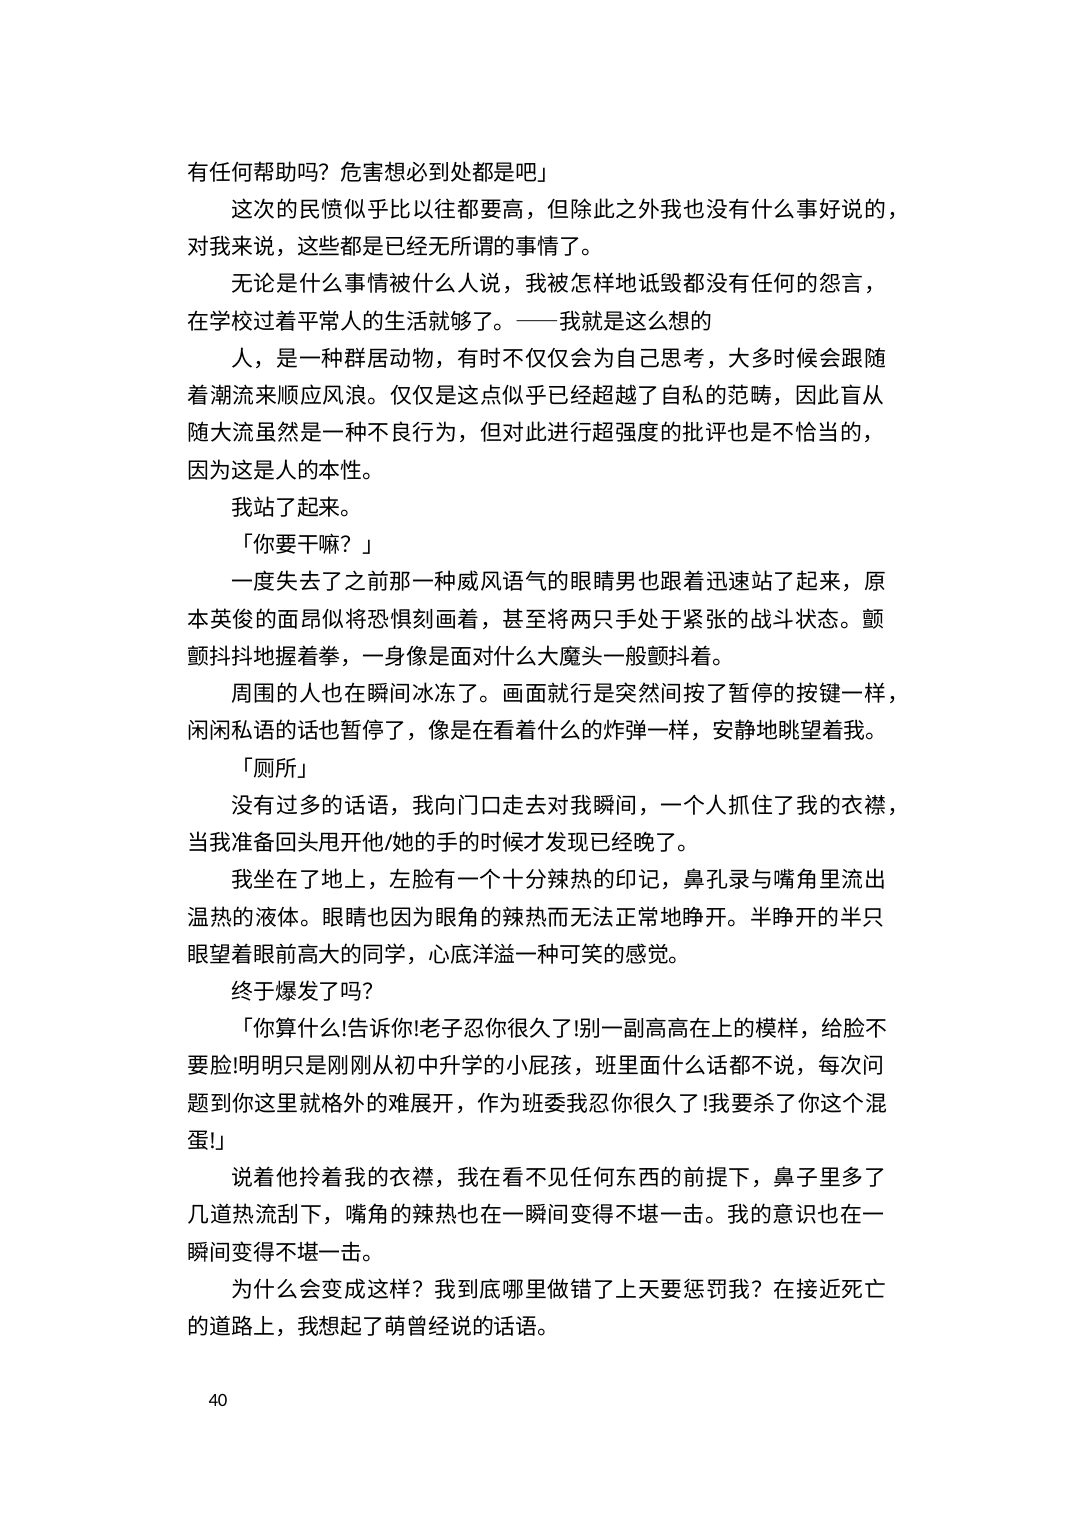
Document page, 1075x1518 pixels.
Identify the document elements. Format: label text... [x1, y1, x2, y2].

text 我坐在了地上，左脸有一个十分辣热的印记，鼻孔录与嘴角里流出温热的液体。眼睛也因为眼角的辣热而无法正常地睁开。半睁开的半只眼望着眼前高大的同学，心底洋溢一种可笑的感觉。 [187, 862, 887, 969]
text 为什么会变成这样？我到底哪里做错了上天要惩罚我？在接近死亡的道路上，我想起了萌曾经说的话语。 [187, 1272, 887, 1341]
text 「你算什么!告诉你!老子忍你很久了!别一副高高在上的模样，给脸不要脸!明明只是刚刚从初中升学的小屁孩，班里面什么话都不说，每次问题到你这里就格外的难展开，作为班委我忍你很久了!我要杀了你这个混蛋!」 [187, 1011, 887, 1155]
text 人，是一种群居动物，有时不仅仅会为自己思考，大多时候会跟随着潮流来顺应风浪。仅仅是这点似乎已经超越了自私的范畴，因此盲从随大流虽然是一种不良行为，但对此进行超强度的批评也是不恰当的，因为这是人的本性。 [187, 340, 887, 485]
text 无论是什么事情被什么人说，我被怎样地诋毁都没有任何的怨言，在学校过着平常人的生活就够了。——我就是这么想的 [187, 266, 887, 336]
text 一度失去了之前那一种威风语气的眼睛男也跟着迅速站了起来，原本英俊的面昂似将恐惧刻画着，甚至将两只手处于紧张的战斗状态。颤颤抖抖地握着拳，一身像是面对什么大魔头一般颤抖着。 [187, 564, 887, 671]
text 终于爆发了吗？ [187, 973, 887, 1006]
text 「你要干嘛？」 [187, 527, 887, 559]
text 「厕所」 [187, 750, 887, 783]
text 周围的人也在瞬间冰冻了。画面就行是突然间按了暂停的按键一样，闲闲私语的话也暂停了，像是在看着什么的炸弹一样，安静地眺望着我。 [187, 676, 887, 745]
text 没有过多的话语，我向门口走去对我瞬间，一个人抓住了我的衣襟，当我准备回头甩开他/她的手的时候才发现已经晚了。 [187, 787, 887, 857]
text 说着他拎着我的衣襟，我在看不见任何东西的前提下，鼻子里多了几道热流刮下，嘴角的辣热也在一瞬间变得不堪一击。我的意识也在一瞬间变得不堪一击。 [187, 1160, 887, 1267]
text 我站了起来。 [187, 489, 887, 522]
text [187, 154, 887, 187]
text 这次的民愤似乎比以往都要高，但除此之外我也没有什么事好说的，对我来说，这些都是已经无所谓的事情了。 [187, 191, 887, 261]
